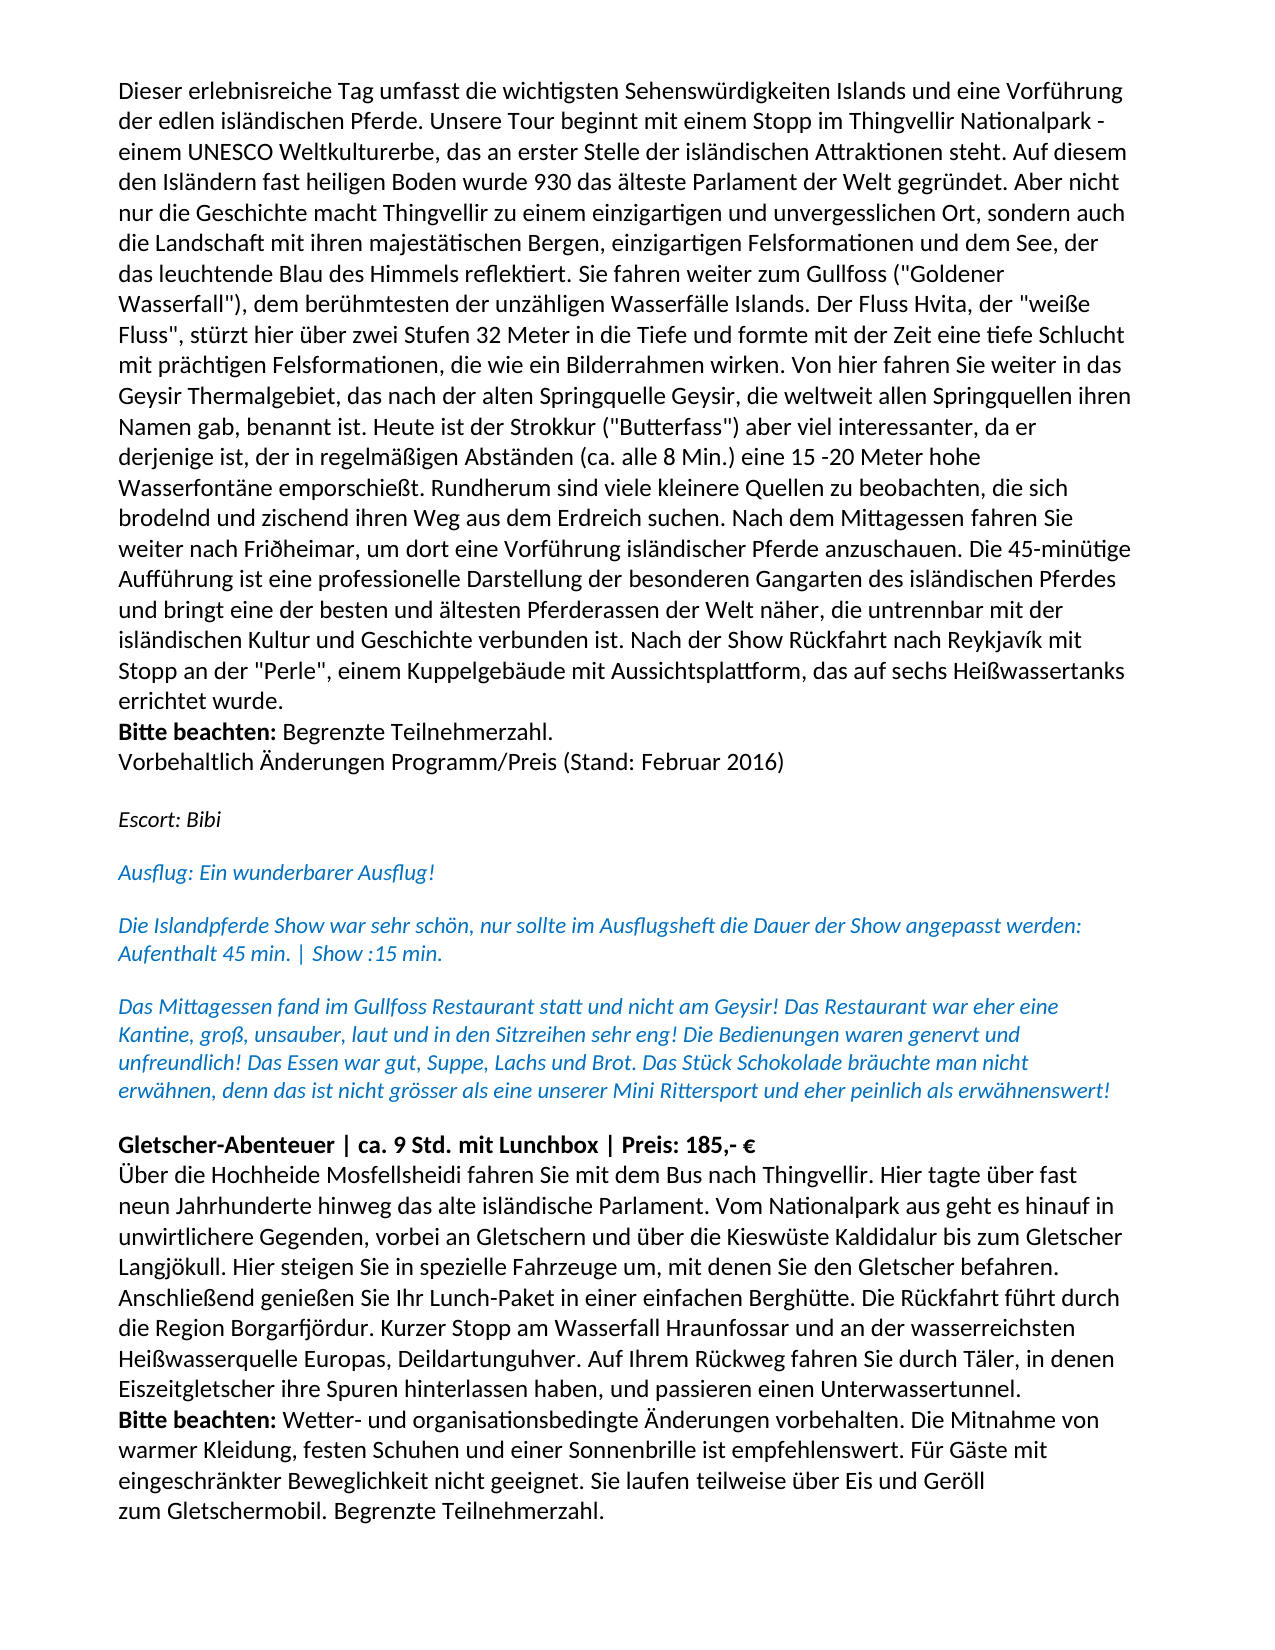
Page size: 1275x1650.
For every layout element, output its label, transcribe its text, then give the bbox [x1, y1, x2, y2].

text Die Islandpferde Show war sehr schön, nur sollte im Ausflugsheft die Dauer der Show angepasst werden: Aufenthalt 45 min. | Show :15 min. [118, 911, 1134, 967]
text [118, 1129, 1134, 1526]
text Escort: Bibi [118, 805, 1134, 833]
text Ausflug: Ein wunderbarer Ausflug! [118, 858, 1134, 886]
text Das Mittagessen fand im Gullfoss Restaurant statt und nicht am Geysir! Das Restaurant war eher eine Kantine, groß, unsauber, laut und in den Sitzreihen sehr eng! Die Bedienungen waren genervt und unfreundlich! Das Essen war gut, Suppe, Lachs und Brot. Das Stück Schokolade bräuchte man nicht erwähnen, denn das ist nicht grösser als eine unserer Mini Rittersport und eher peinlich als erwähnenswert! [118, 992, 1134, 1104]
text Dieser erlebnisreiche Tag umfasst die wichtigsten Sehenswürdigkeiten Islands und eine Vorführung der edlen isländischen Pferde. Unsere Tour beginnt mit einem Stopp im Thingvellir Nationalpark - einem UNESCO Weltkulturerbe, das an erster Stelle der isländischen Attraktionen steht. Auf diesem den Isländern fast heiligen Boden wurde 930 das älteste Parlament der Welt gegründet. Aber nicht nur die Geschichte macht Thingvellir zu einem einzigartigen und unvergesslichen Ort, sondern auch die Landschaft mit ihren majestätischen Bergen, einzigartigen Felsformationen und dem See, der das leuchtende Blau des Himmels reflektiert. Sie fahren weiter zum Gullfoss ("Goldener Wasserfall"), dem berühmtesten der unzähligen Wasserfälle Islands. Der Fluss Hvita, der "weiße Fluss", stürzt hier über zwei Stufen 32 Meter in die Tiefe und formte mit der Zeit eine tiefe Schlucht mit prächtigen Felsformationen, die wie ein Bilderrahmen wirken. Von hier fahren Sie weiter in das Geysir Thermalgebiet, das nach der alten Springquelle Geysir, die weltweit allen Springquellen ihren Namen gab, benannt ist. Heute ist der Strokkur ("Butterfass") aber viel interessanter, da er derjenige ist, der in regelmäßigen Abständen (ca. alle 8 Min.) eine 15 -20 Meter hohe Wasserfontäne emporschießt. Rundherum sind viele kleinere Quellen zu beobachten, die sich brodelnd und zischend ihren Weg aus dem Erdreich suchen. Nach dem Mittagessen fahren Sie weiter nach Friðheimar, um dort eine Vorführung isländischer Pferde anzuschauen. Die 45-minütige Aufführung ist eine professionelle Darstellung der besonderen Gangarten des isländischen Pferdes und bringt eine der besten und ältesten Pferderassen der Welt näher, die untrennbar mit der isländischen Kultur und Geschichte verbunden ist. Nach der Show Rückfahrt nach Reykjavík mit Stopp an der "Perle", einem Kuppelgebäude mit Aussichtsplattform, das auf sechs Heißwassertanks errichtet wurde. Bitte beachten: Begrenzte Teilnehmerzahl. Vorbehaltlich Änderungen Programm/Preis (Stand: Februar 2016) [118, 75, 1134, 805]
